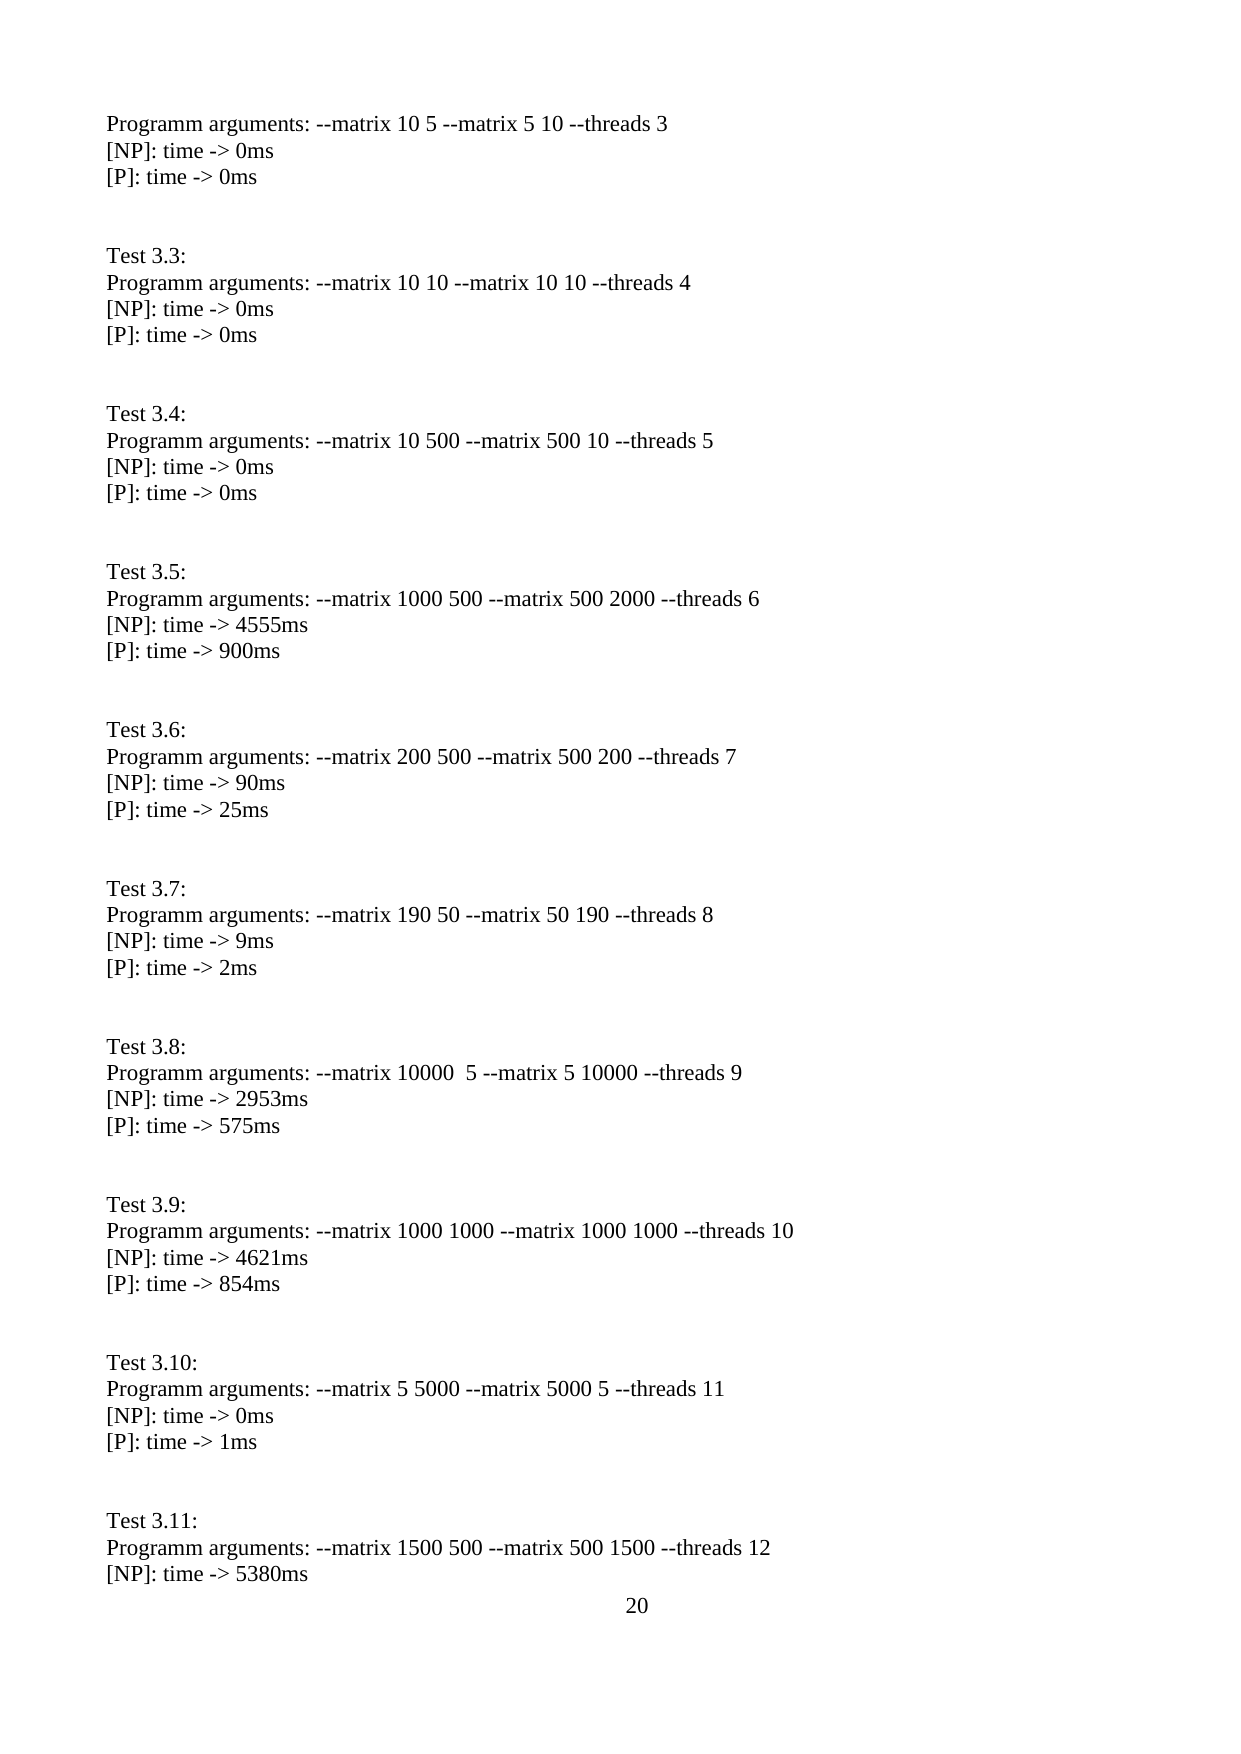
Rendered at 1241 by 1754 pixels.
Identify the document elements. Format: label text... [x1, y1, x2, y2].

text [P]: time -> 575ms [106, 1112, 1167, 1138]
text Test 3.6: [106, 717, 1167, 743]
text Test 3.9: [106, 1191, 1167, 1217]
text [NP]: time -> 4555ms [106, 611, 1167, 637]
text Programm arguments: --matrix 1000 1000 --matrix 1000 1000 --threads 10 [106, 1217, 1167, 1244]
text Programm arguments: --matrix 190 50 --matrix 50 190 --threads 8 [106, 901, 1167, 927]
text [NP]: time -> 4621ms [106, 1244, 1167, 1270]
text [NP]: time -> 90ms [106, 769, 1167, 796]
text Programm arguments: --matrix 10 5 --matrix 5 10 --threads 3 [106, 110, 1167, 137]
text Test 3.8: [106, 1033, 1167, 1059]
text [NP]: time -> 9ms [106, 927, 1167, 954]
text Programm arguments: --matrix 10000 5 --matrix 5 10000 --threads 9 [106, 1059, 1167, 1086]
text Programm arguments: --matrix 10 500 --matrix 500 10 --threads 5 [106, 427, 1167, 453]
text [P]: time -> 854ms [106, 1270, 1167, 1296]
text Programm arguments: --matrix 1500 500 --matrix 500 1500 --threads 12 [106, 1533, 1167, 1560]
text [NP]: time -> 2953ms [106, 1086, 1167, 1112]
text Test 3.11: [106, 1507, 1167, 1533]
text Programm arguments: --matrix 10 10 --matrix 10 10 --threads 4 [106, 268, 1167, 295]
text [NP]: time -> 5380ms [106, 1560, 1167, 1586]
text Programm arguments: --matrix 200 500 --matrix 500 200 --threads 7 [106, 743, 1167, 769]
text [P]: time -> 1ms [106, 1428, 1167, 1454]
text Test 3.5: [106, 558, 1167, 585]
text Test 3.4: [106, 400, 1167, 427]
text [NP]: time -> 0ms [106, 453, 1167, 479]
text Programm arguments: --matrix 1000 500 --matrix 500 2000 --threads 6 [106, 585, 1167, 611]
text [NP]: time -> 0ms [106, 295, 1167, 321]
text Test 3.3: [106, 242, 1167, 268]
text Programm arguments: --matrix 5 5000 --matrix 5000 5 --threads 11 [106, 1375, 1167, 1402]
text [P]: time -> 25ms [106, 796, 1167, 822]
text [P]: time -> 900ms [106, 637, 1167, 664]
text [P]: time -> 0ms [106, 321, 1167, 348]
text Test 3.7: [106, 875, 1167, 901]
text [P]: time -> 2ms [106, 954, 1167, 980]
text [NP]: time -> 0ms [106, 137, 1167, 163]
text [P]: time -> 0ms [106, 479, 1167, 506]
text Test 3.10: [106, 1349, 1167, 1375]
text [NP]: time -> 0ms [106, 1402, 1167, 1428]
text [P]: time -> 0ms [106, 163, 1167, 189]
